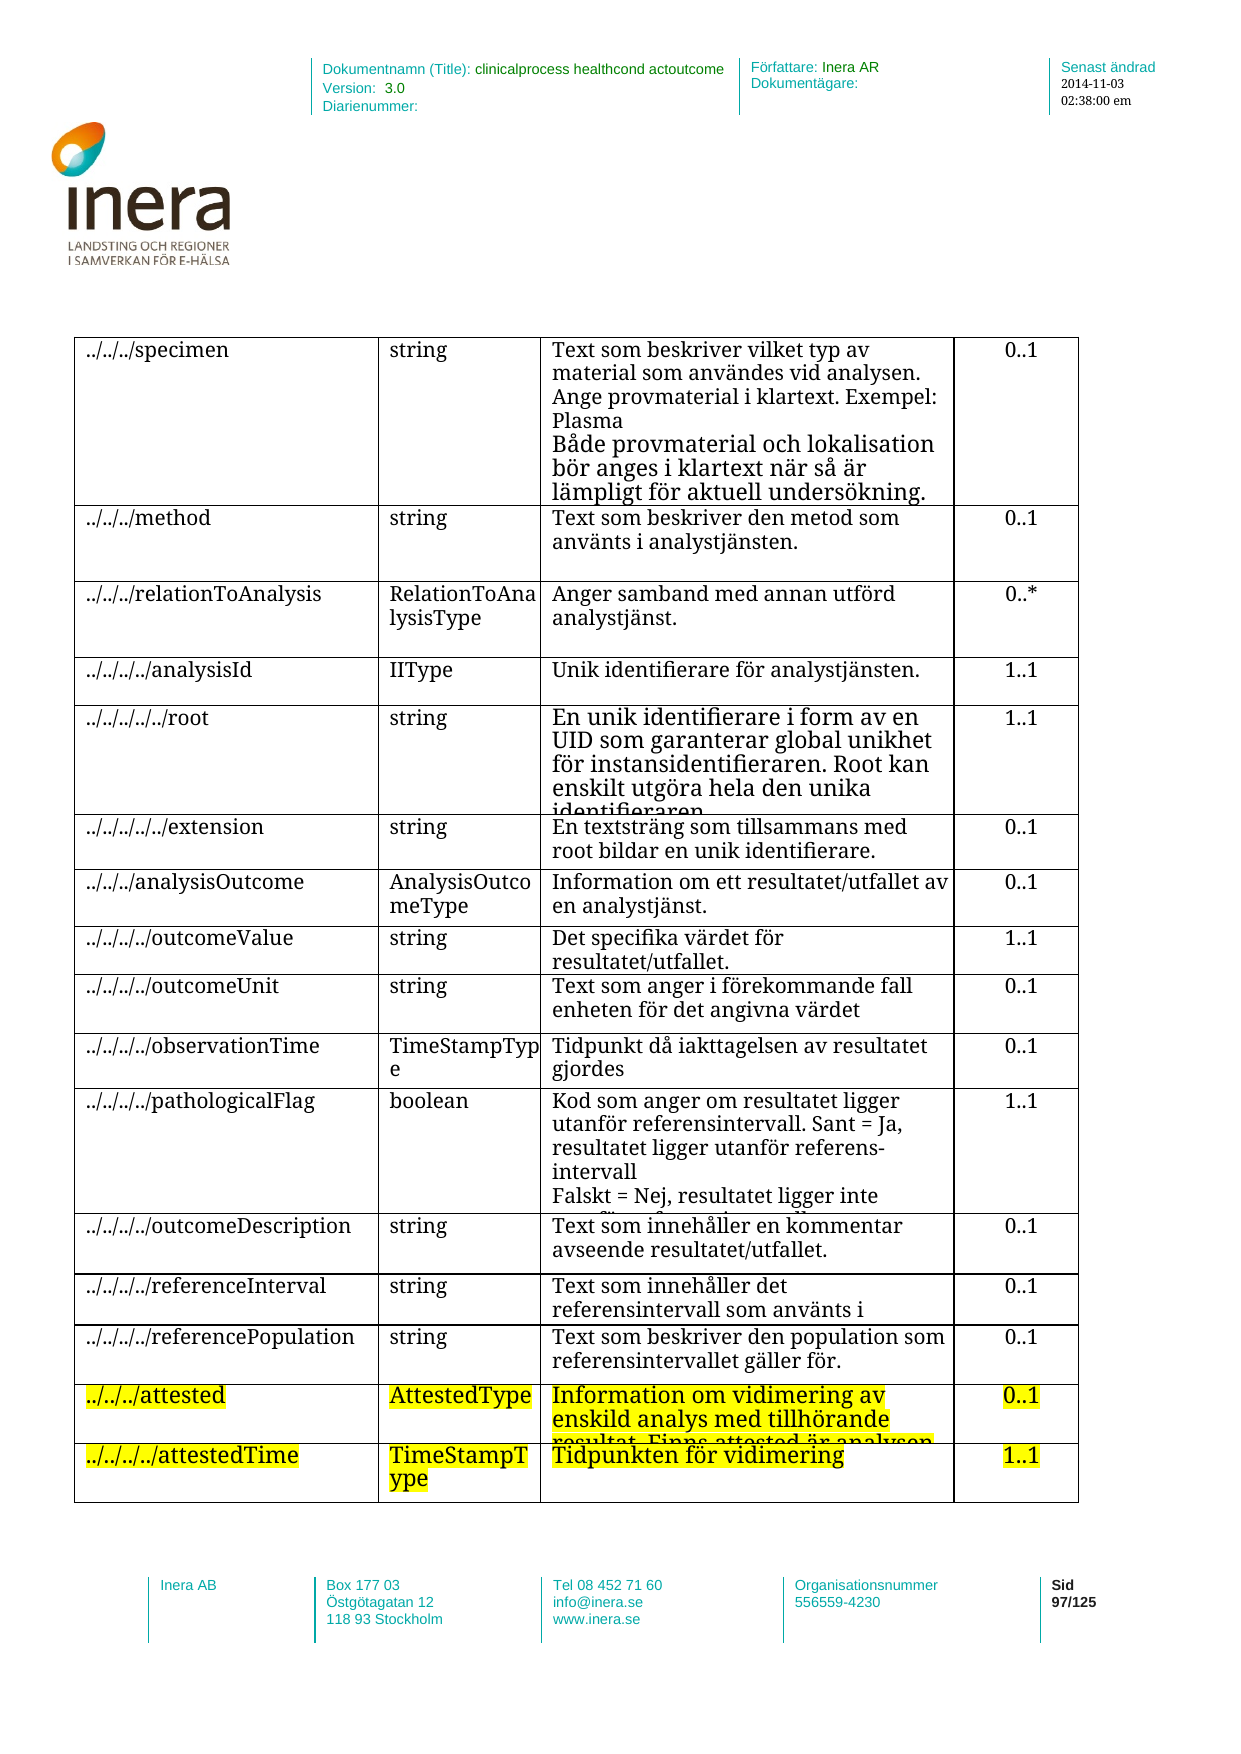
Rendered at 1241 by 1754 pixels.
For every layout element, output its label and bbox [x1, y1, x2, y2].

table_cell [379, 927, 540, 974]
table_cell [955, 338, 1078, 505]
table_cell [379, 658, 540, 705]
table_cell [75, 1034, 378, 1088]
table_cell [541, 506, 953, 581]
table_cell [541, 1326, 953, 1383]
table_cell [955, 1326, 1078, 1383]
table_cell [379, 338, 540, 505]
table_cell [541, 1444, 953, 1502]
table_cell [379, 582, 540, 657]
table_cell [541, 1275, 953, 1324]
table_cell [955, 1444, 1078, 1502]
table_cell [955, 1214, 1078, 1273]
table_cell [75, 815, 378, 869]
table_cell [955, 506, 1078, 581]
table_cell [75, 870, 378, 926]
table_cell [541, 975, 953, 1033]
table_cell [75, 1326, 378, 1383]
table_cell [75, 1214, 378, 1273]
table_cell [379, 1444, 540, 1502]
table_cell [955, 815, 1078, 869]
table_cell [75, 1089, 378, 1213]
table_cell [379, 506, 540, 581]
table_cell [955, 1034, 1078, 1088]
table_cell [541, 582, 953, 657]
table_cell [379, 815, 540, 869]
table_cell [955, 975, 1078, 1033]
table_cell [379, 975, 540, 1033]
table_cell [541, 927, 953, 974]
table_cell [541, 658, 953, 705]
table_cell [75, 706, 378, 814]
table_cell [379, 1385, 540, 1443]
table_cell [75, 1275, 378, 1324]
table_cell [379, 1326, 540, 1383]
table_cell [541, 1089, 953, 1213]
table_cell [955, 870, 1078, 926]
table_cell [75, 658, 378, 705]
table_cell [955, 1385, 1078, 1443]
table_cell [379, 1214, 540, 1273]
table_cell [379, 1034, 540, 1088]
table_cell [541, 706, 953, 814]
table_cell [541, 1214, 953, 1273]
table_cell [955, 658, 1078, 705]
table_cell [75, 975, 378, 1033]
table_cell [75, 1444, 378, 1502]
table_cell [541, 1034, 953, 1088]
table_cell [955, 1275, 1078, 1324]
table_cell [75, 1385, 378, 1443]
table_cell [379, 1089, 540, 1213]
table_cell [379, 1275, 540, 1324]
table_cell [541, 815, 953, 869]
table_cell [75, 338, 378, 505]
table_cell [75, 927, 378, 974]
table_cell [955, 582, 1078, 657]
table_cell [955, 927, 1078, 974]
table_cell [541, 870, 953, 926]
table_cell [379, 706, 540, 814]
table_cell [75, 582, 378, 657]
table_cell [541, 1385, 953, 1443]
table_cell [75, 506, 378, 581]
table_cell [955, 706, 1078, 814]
picture [51, 122, 230, 265]
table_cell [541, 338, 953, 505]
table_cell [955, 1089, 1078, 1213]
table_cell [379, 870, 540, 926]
